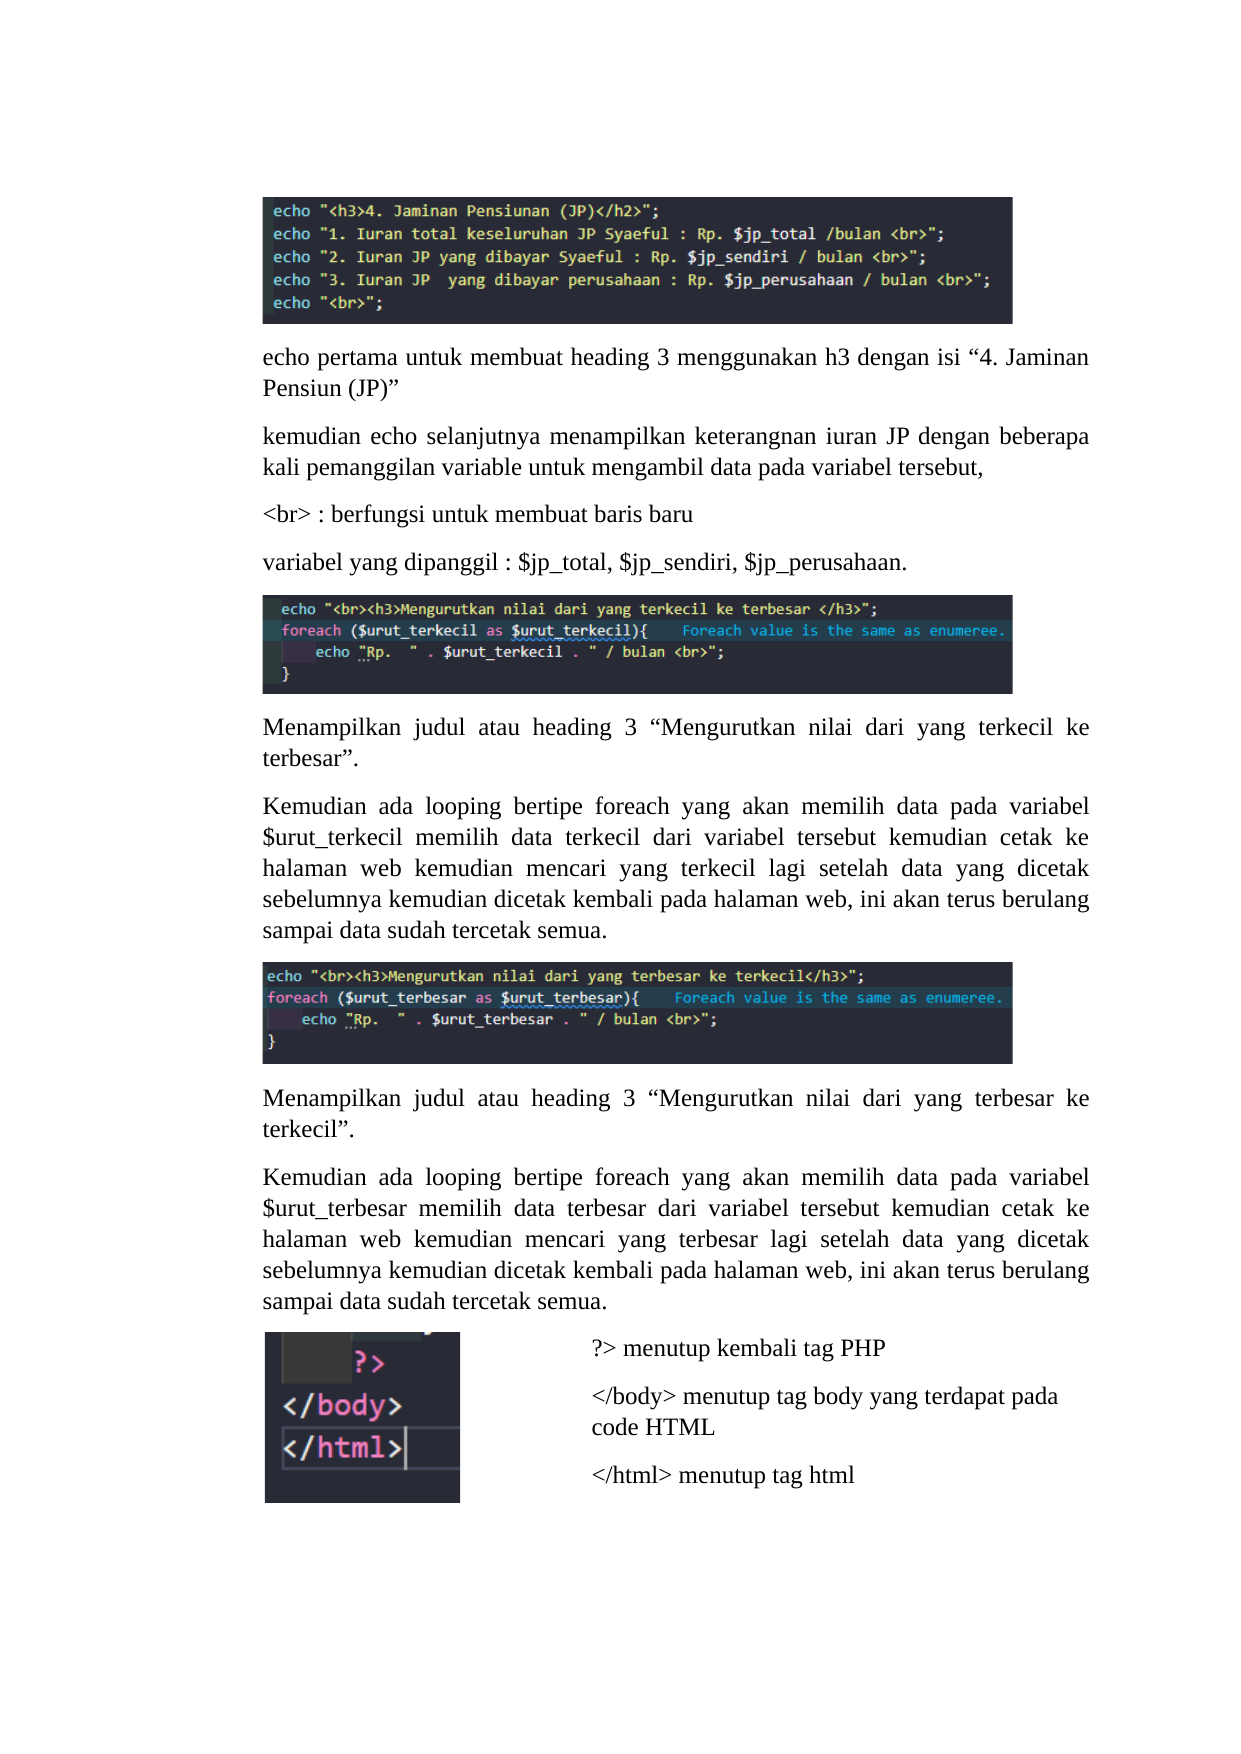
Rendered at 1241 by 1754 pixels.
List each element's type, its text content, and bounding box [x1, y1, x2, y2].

picture [263, 1332, 461, 1501]
picture [262, 197, 1013, 324]
picture [262, 595, 1013, 694]
text echo pertama untuk membuat heading 3 menggunakan h3 dengan isi “4. Jaminan Pensiun (JP)” [262, 342, 1090, 402]
text Menampilkan judul atau heading 3 “Mengurutkan nilai dari yang terkecil ke terbesar”. [262, 712, 1090, 772]
text kemudian echo selanjutnya menampilkan keterangnan iuran JP dengan beberapa kali pemanggilan variable untuk mengambil data pada variabel tersebut, [262, 421, 1090, 481]
text <br> : berfungsi untuk membuat baris baru [262, 499, 1090, 528]
picture [262, 962, 1013, 1064]
text </html> menutup tag html [461, 1460, 1090, 1489]
text Kemudian ada looping bertipe foreach yang akan memilih data pada variabel $urut_terbesar memilih data terbesar dari variabel tersebut kemudian cetak ke halaman web kemudian mencari yang terbesar lagi setelah data yang dicetak sebelumnya kemudian dicetak kembali pada halaman web, ini akan terus berulang sampai data sudah tercetak semua. [262, 1162, 1090, 1314]
text ?> menutup kembali tag PHP [461, 1333, 1090, 1362]
text variabel yang dipanggil : $jp_total, $jp_sendiri, $jp_perusahaan. [262, 547, 1090, 576]
text Kemudian ada looping bertipe foreach yang akan memilih data pada variabel $urut_terkecil memilih data terkecil dari variabel tersebut kemudian cetak ke halaman web kemudian mencari yang terkecil lagi setelah data yang dicetak sebelumnya kemudian dicetak kembali pada halaman web, ini akan terus berulang sampai data sudah tercetak semua. [262, 791, 1090, 944]
text Menampilkan judul atau heading 3 “Mengurutkan nilai dari yang terbesar ke terkecil”. [262, 1083, 1090, 1143]
text </body> menutup tag body yang terdapat pada code HTML [461, 1381, 1090, 1441]
